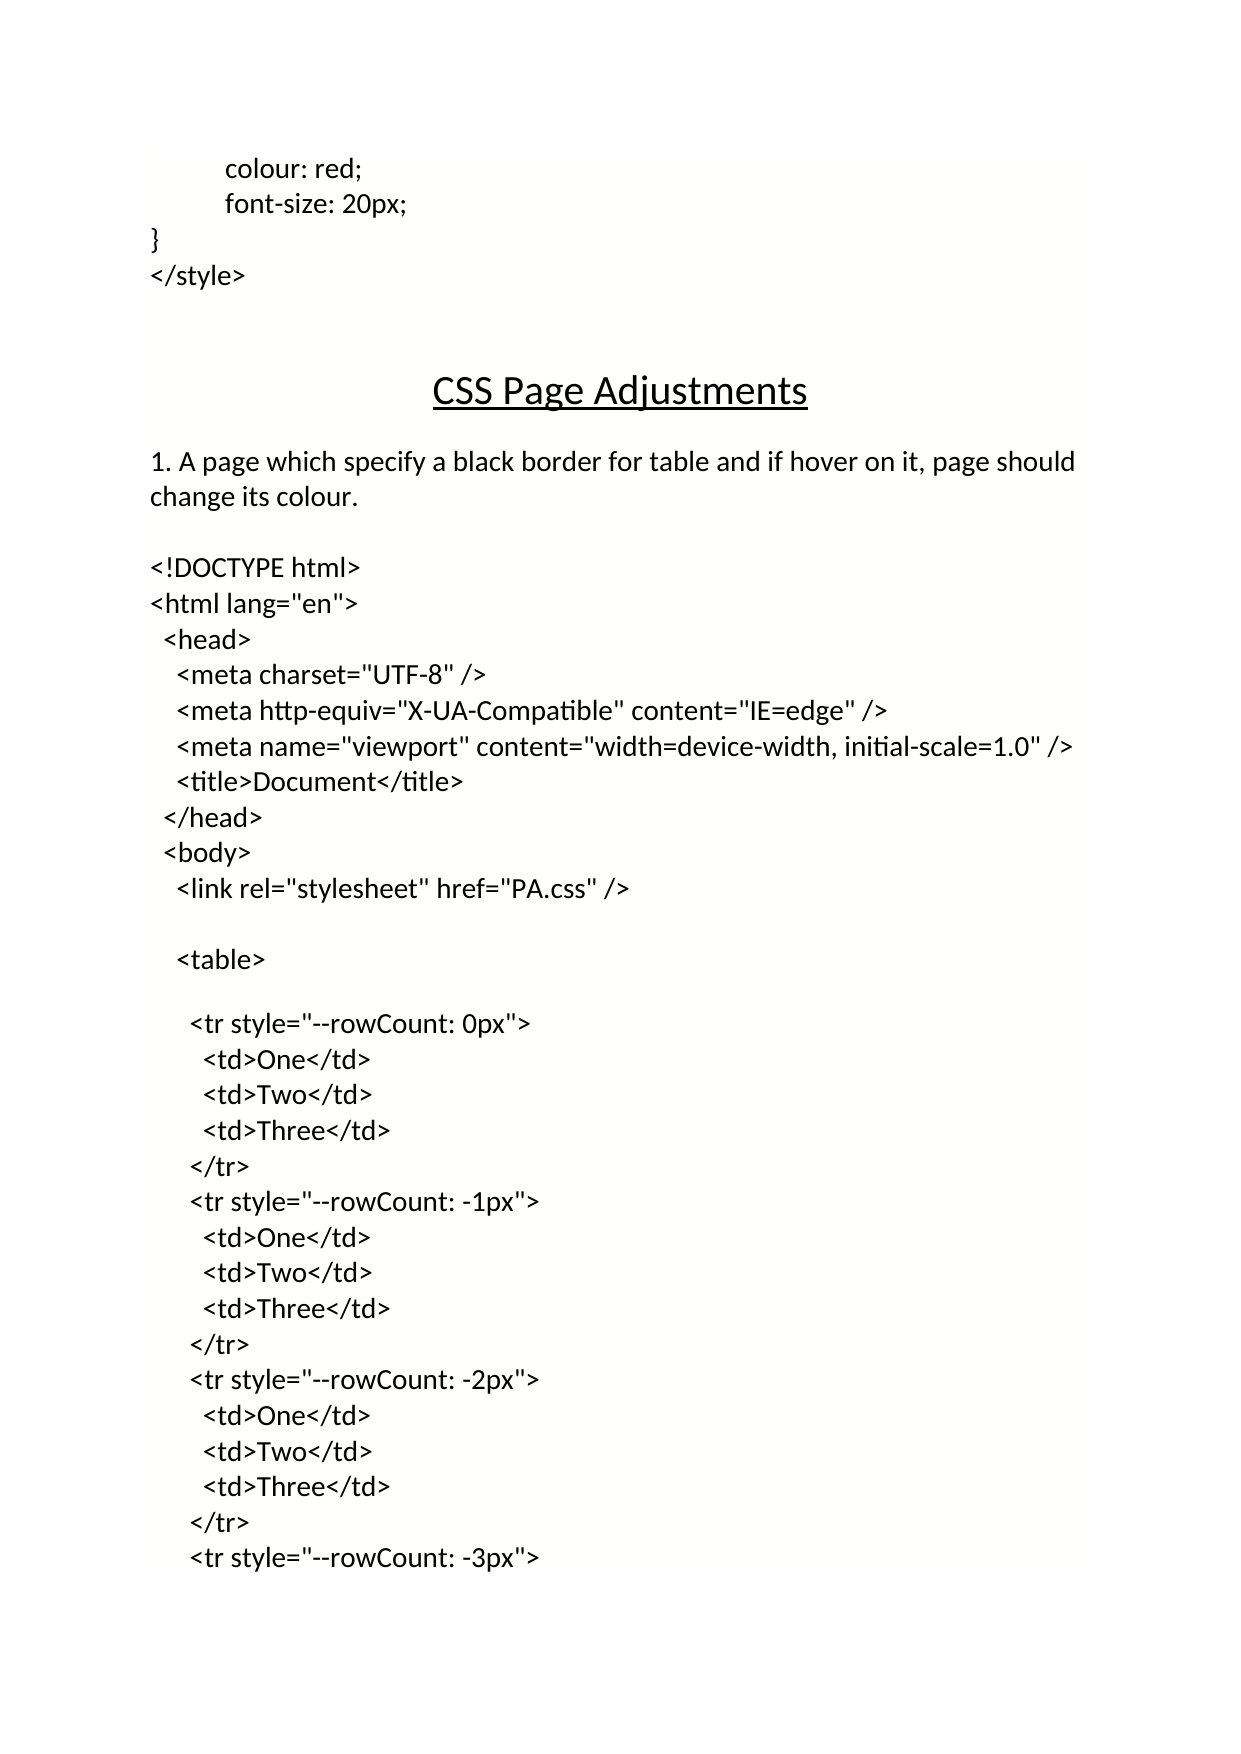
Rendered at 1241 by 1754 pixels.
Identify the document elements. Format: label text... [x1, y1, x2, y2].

text <td>Two</td> [150, 1076, 1090, 1112]
text <body> [150, 834, 1090, 870]
text <table> [150, 941, 1090, 977]
text </style> [150, 257, 1090, 292]
text <head> [150, 621, 1090, 656]
text <link rel="stylesheet" href="PA.css" /> [150, 870, 1090, 906]
text <tr style="--rowCount: -3px"> [150, 1539, 1090, 1575]
text <td>Two</td> [150, 1433, 1090, 1468]
text <meta http-equiv="X-UA-Compatible" content="IE=edge" /> [150, 692, 1090, 728]
text <td>Two</td> [150, 1254, 1090, 1290]
text <td>One</td> [150, 1397, 1090, 1433]
text <td>One</td> [150, 1041, 1090, 1076]
text <html lang="en"> [150, 585, 1090, 621]
text <td>Three</td> [150, 1112, 1090, 1148]
text 1. A page which specify a black border for table and if hover on it, page should change its colour. [150, 443, 1090, 514]
text </tr> [150, 1504, 1090, 1539]
text <td>One</td> [150, 1219, 1090, 1254]
text <td>Three</td> [150, 1290, 1090, 1326]
text <!DOCTYPE html> [150, 549, 1090, 585]
text <td>Three</td> [150, 1468, 1090, 1504]
text <tr style="--rowCount: -2px"> [150, 1361, 1090, 1397]
text <meta name="viewport" content="width=device-width, initial-scale=1.0" /> [150, 728, 1090, 763]
text <tr style="--rowCount: 0px"> [150, 1005, 1090, 1041]
text <meta charset="UTF-8" /> [150, 656, 1090, 692]
text </head> [150, 799, 1090, 834]
text font-size: 20px; [150, 186, 1090, 221]
text } [150, 221, 1090, 257]
text </tr> [150, 1148, 1090, 1183]
text </tr> [150, 1326, 1090, 1361]
text colour: red; [150, 150, 1090, 186]
text <tr style="--rowCount: -1px"> [150, 1183, 1090, 1219]
text <title>Document</title> [150, 763, 1090, 799]
text CSS Page Adjustments [150, 364, 1090, 414]
